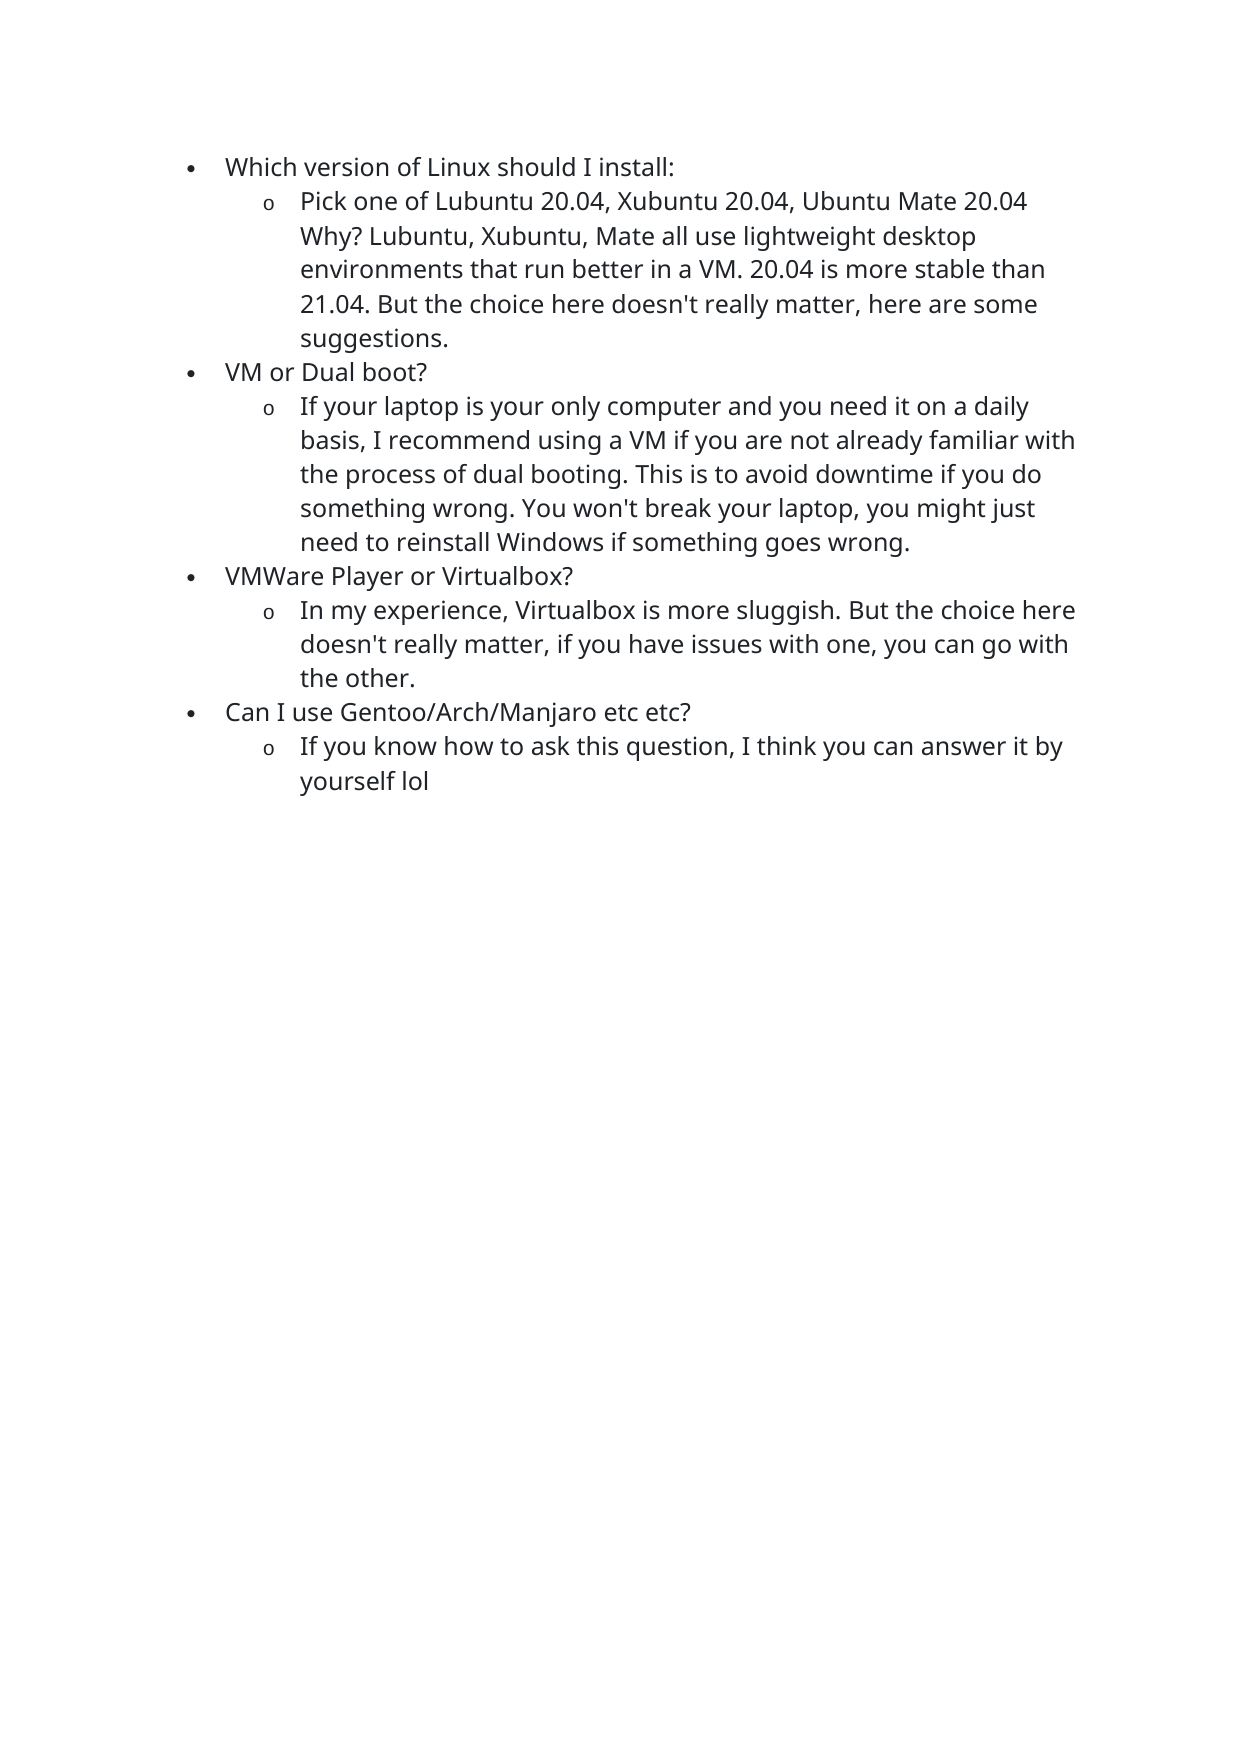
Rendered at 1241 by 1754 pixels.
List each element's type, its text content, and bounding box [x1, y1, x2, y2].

list VM or Dual boot? [187, 354, 1090, 388]
list VMWare Player or Virtualbox? [187, 559, 1090, 593]
list If you know how to ask this question, I think you can answer it by yourself lol [262, 729, 1090, 797]
list Pick one of Lubuntu 20.04, Xubuntu 20.04, Ubuntu Mate 20.04 Why? Lubuntu, Xubuntu, Mate all use lightweight desktop environments that run better in a VM. 20.04 is more stable than 21.04. But the choice here doesn't really matter, here are some suggestions. [262, 184, 1090, 354]
list In my experience, Virtualbox is more sluggish. But the choice here doesn't really matter, if you have issues with one, you can go with the other. [262, 593, 1090, 695]
list Can I use Gentoo/Arch/Manjaro etc etc? [187, 695, 1090, 729]
list If your laptop is your only computer and you need it on a daily basis, I recommend using a VM if you are not already familiar with the process of dual booting. This is to avoid downtime if you do something wrong. You won't break your laptop, you might just need to reinstall Windows if something goes wrong. [262, 388, 1090, 559]
list Which version of Linux should I install: [187, 150, 1090, 184]
